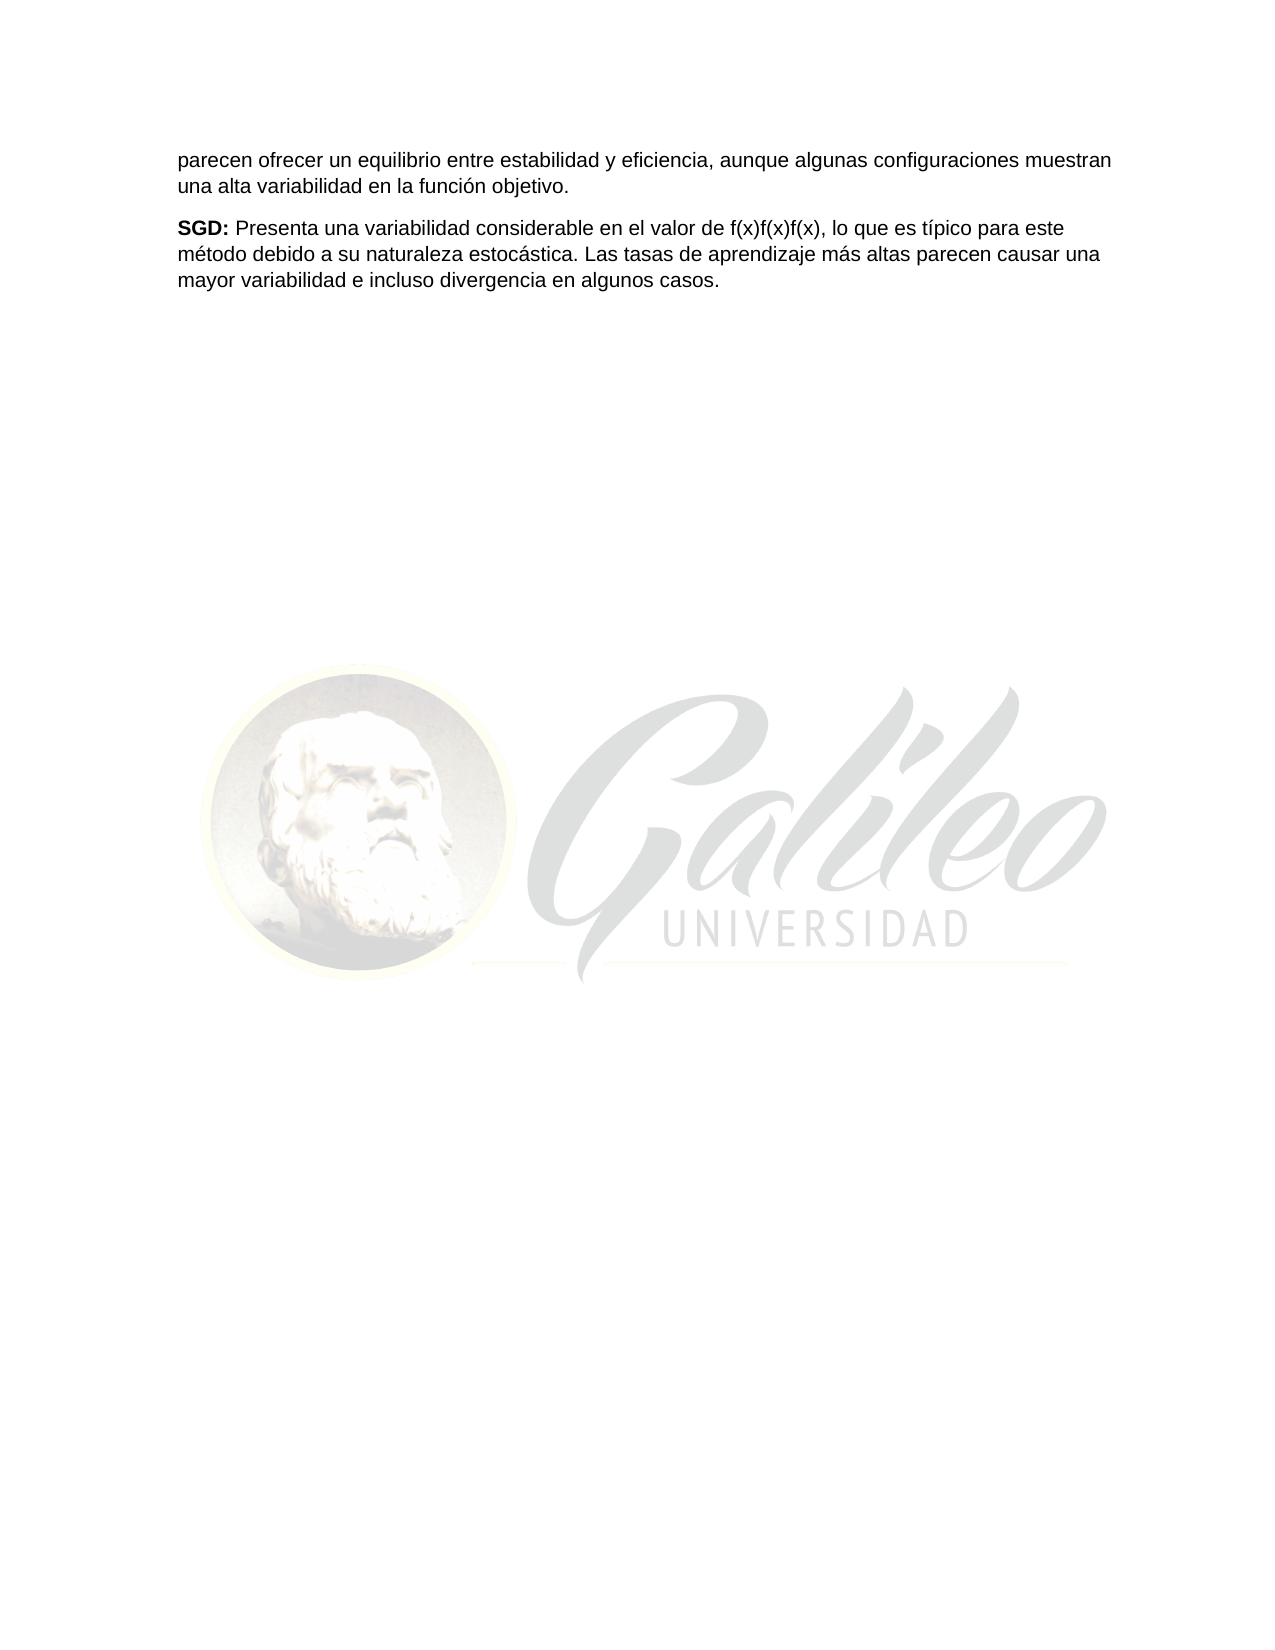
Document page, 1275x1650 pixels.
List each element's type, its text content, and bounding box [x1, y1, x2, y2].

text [177, 148, 1127, 197]
text SGD: Presenta una variabilidad considerable en el valor de f(x)f(x)f(x), lo que es típico para este método debido a su naturaleza estocástica. Las tasas de aprendizaje más altas parecen causar una mayor variabilidad e incluso divergencia en algunos casos. [177, 216, 1127, 292]
